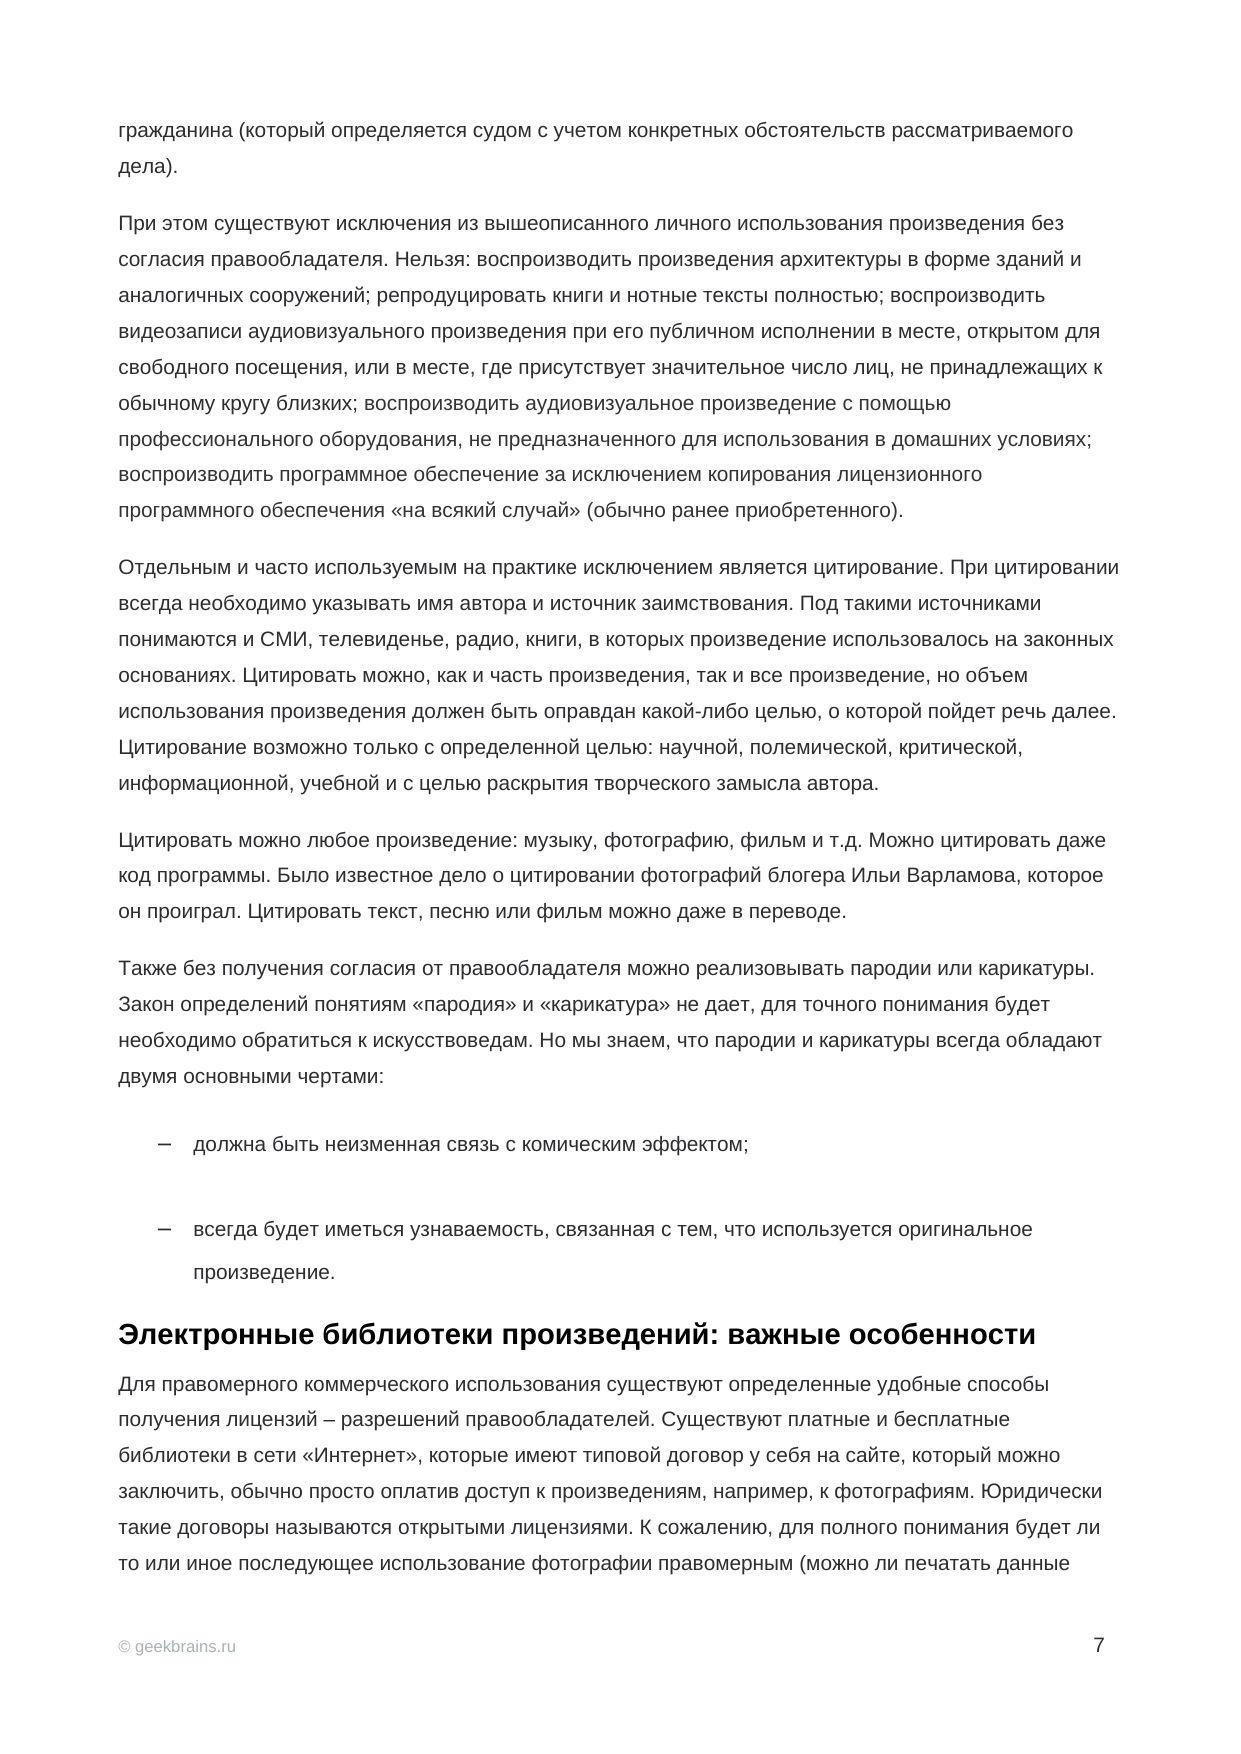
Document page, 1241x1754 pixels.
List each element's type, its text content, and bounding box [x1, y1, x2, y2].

text Отдельным и часто используемым на практике исключением является цитирование. При цитировании всегда необходимо указывать имя автора и источник заимствования. Под такими источниками понимаются и СМИ, телевиденье, радио, книги, в которых произведение использовалось на законных основаниях. Цитировать можно, как и часть произведения, так и все произведение, но объем использования произведения должен быть оправдан какой-либо целью, о которой пойдет речь далее. Цитирование возможно только с определенной целью: научной, полемической, критической, информационной, учебной и с целью раскрытия творческого замысла автора. [118, 555, 1122, 794]
text При этом существуют исключения из вышеописанного личного использования произведения без согласия правообладателя. Нельзя: воспроизводить произведения архитектуры в форме зданий и аналогичных сооружений; репродуцировать книги и нотные тексты полностью; воспроизводить видеозаписи аудиовизуального произведения при его публичном исполнении в месте, открытом для свободного посещения, или в месте, где присутствует значительное число лиц, не принадлежащих к обычному кругу близких; воспроизводить аудиовизуальное произведение с помощью профессионального оборудования, не предназначенного для использования в домашних условиях; воспроизводить программное обеспечение за исключением копирования лицензионного программного обеспечения «на всякий случай» (обычно ранее приобретенного). [118, 211, 1122, 522]
list всегда будет иметься узнаваемость, связанная с тем, что используется оригинальное произведение. [156, 1206, 1122, 1284]
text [118, 1371, 1122, 1575]
subtitle Электронные библиотеки произведений: важные особенности [118, 1317, 1122, 1351]
list должна быть неизменная связь с комическим эффектом; [156, 1121, 1122, 1163]
text Также без получения согласия от правообладателя можно реализовывать пародии или карикатуры. Закон определений понятиям «пародия» и «карикатура» не дает, для точного понимания будет необходимо обратиться к искусствоведам. Но мы знаем, что пародии и карикатуры всегда обладают двумя основными чертами: [118, 956, 1122, 1088]
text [118, 118, 1122, 178]
text Цитировать можно любое произведение: музыку, фотографию, фильм и т.д. Можно цитировать даже код программы. Было известное дело о цитировании фотографий блогера Ильи Варламова, которое он проиграл. Цитировать текст, песню или фильм можно даже в переводе. [118, 827, 1122, 923]
